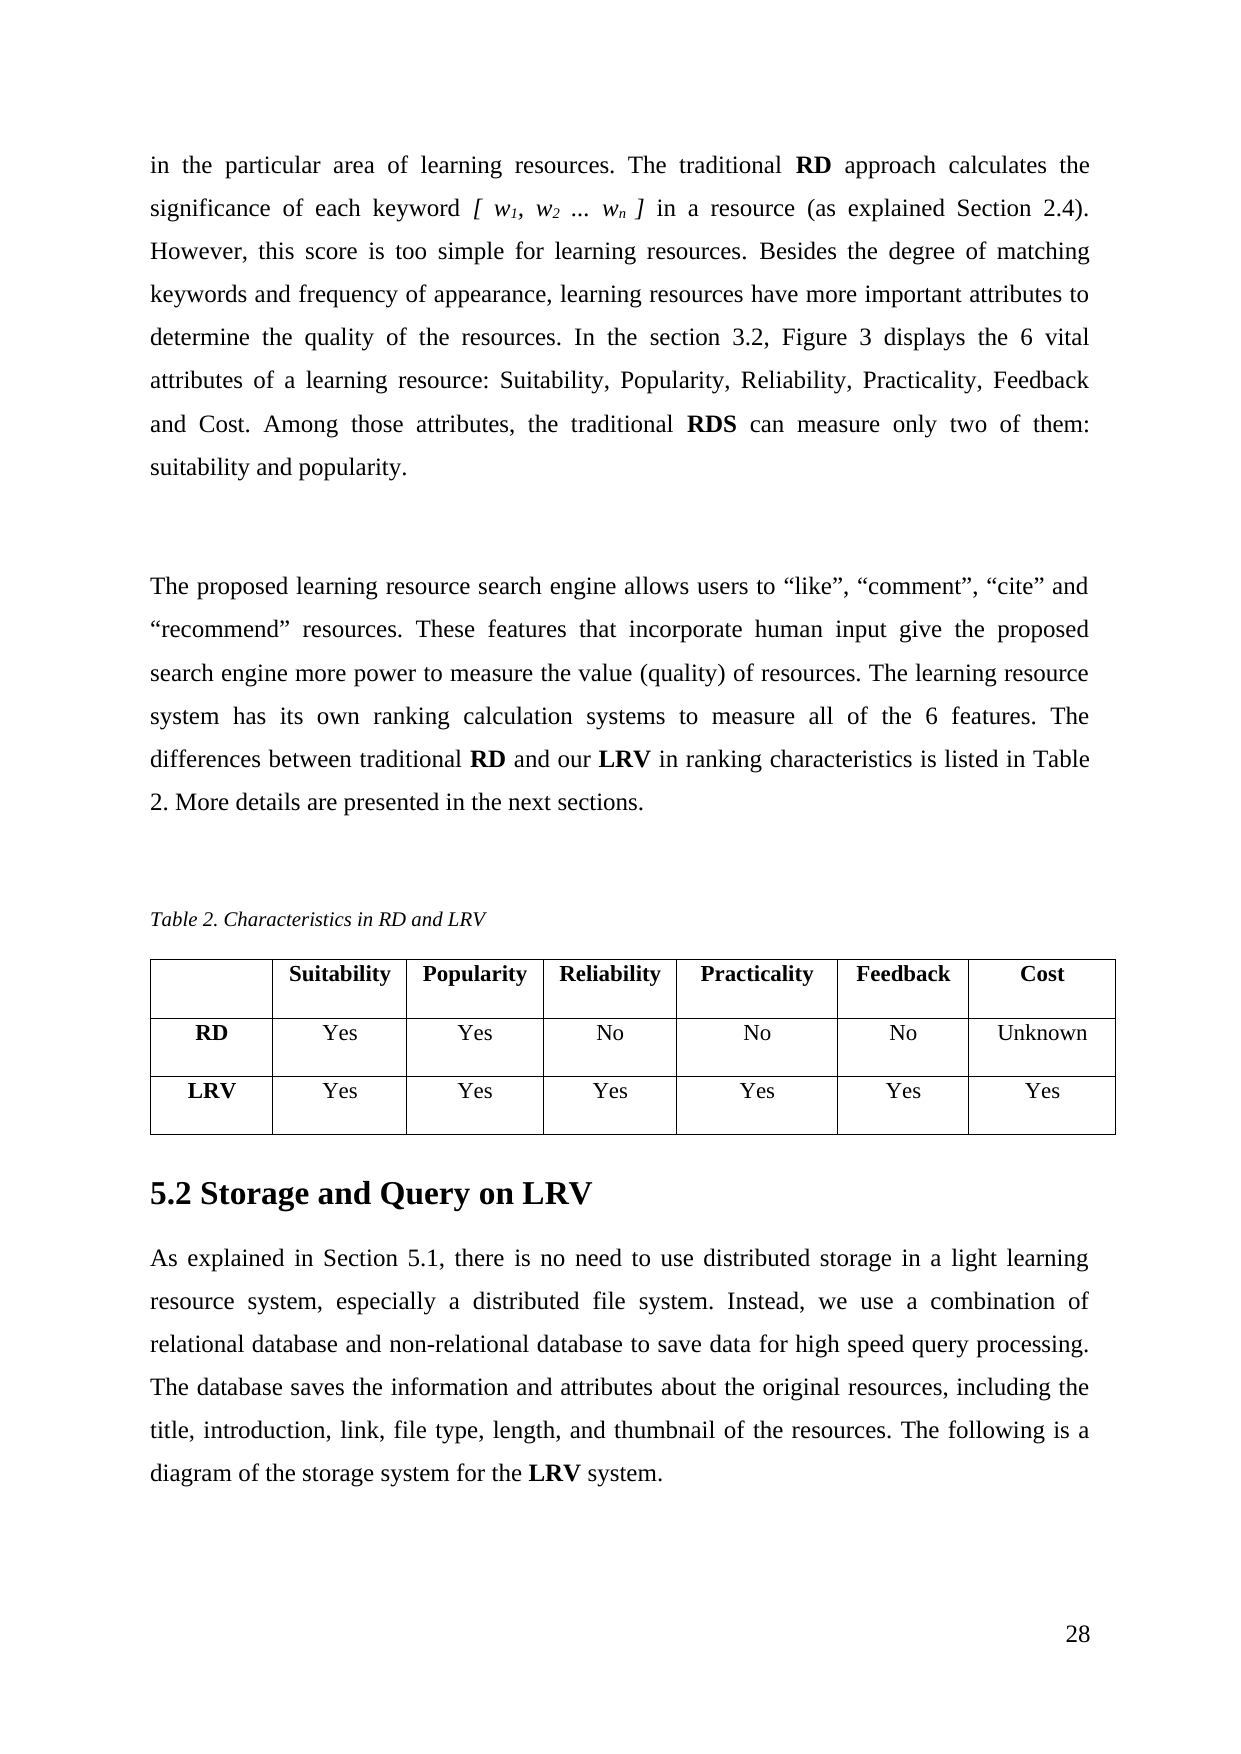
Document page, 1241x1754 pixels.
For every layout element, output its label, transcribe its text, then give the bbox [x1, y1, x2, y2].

table_cell Yes [677, 1077, 837, 1134]
text The proposed learning resource search engine allows users to “like”, “comment”, “cite” and “recommend” resources. These features that incorporate human input give the proposed search engine more power to measure the value (quality) of resources. The learning resource system has its own ranking calculation systems to measure all of the 6 features. The differences between traditional RD and our LRV in ranking characteristics is listed in Table 2. More details are presented in the next sections. [150, 571, 1090, 816]
table_cell Yes [838, 1077, 968, 1134]
table_cell Unknown [969, 1019, 1115, 1076]
table_header Feedback [838, 960, 968, 1018]
subtitle 5.2 Storage and Query on LRV [150, 1173, 1090, 1211]
text Table 2. Characteristics in RD and LRV [150, 907, 1090, 931]
table_header Popularity [407, 960, 543, 1018]
table_header Cost [969, 960, 1115, 1018]
table_cell Yes [544, 1077, 676, 1134]
table_cell RD [151, 1019, 272, 1076]
table_header Practicality [677, 960, 837, 1018]
text As explained in Section 5.1, there is no need to use distributed storage in a light learning resource system, especially a distributed file system. Instead, we use a combination of relational database and non-relational database to save data for high speed query processing. The database saves the information and attributes about the original resources, including the title, introduction, link, file type, length, and thumbnail of the resources. The following is a diagram of the storage system for the LRV system. [150, 1243, 1090, 1487]
table_cell Yes [407, 1019, 543, 1076]
table_header [151, 960, 272, 1018]
table_cell LRV [151, 1077, 272, 1134]
table_cell Yes [273, 1019, 406, 1076]
table_cell Yes [407, 1077, 543, 1134]
table_header Suitability [273, 960, 406, 1018]
table_cell Yes [273, 1077, 406, 1134]
table_cell No [838, 1019, 968, 1076]
table_header Reliability [544, 960, 676, 1018]
table_cell Yes [969, 1077, 1115, 1134]
table_cell No [544, 1019, 676, 1076]
table_cell No [677, 1019, 837, 1076]
